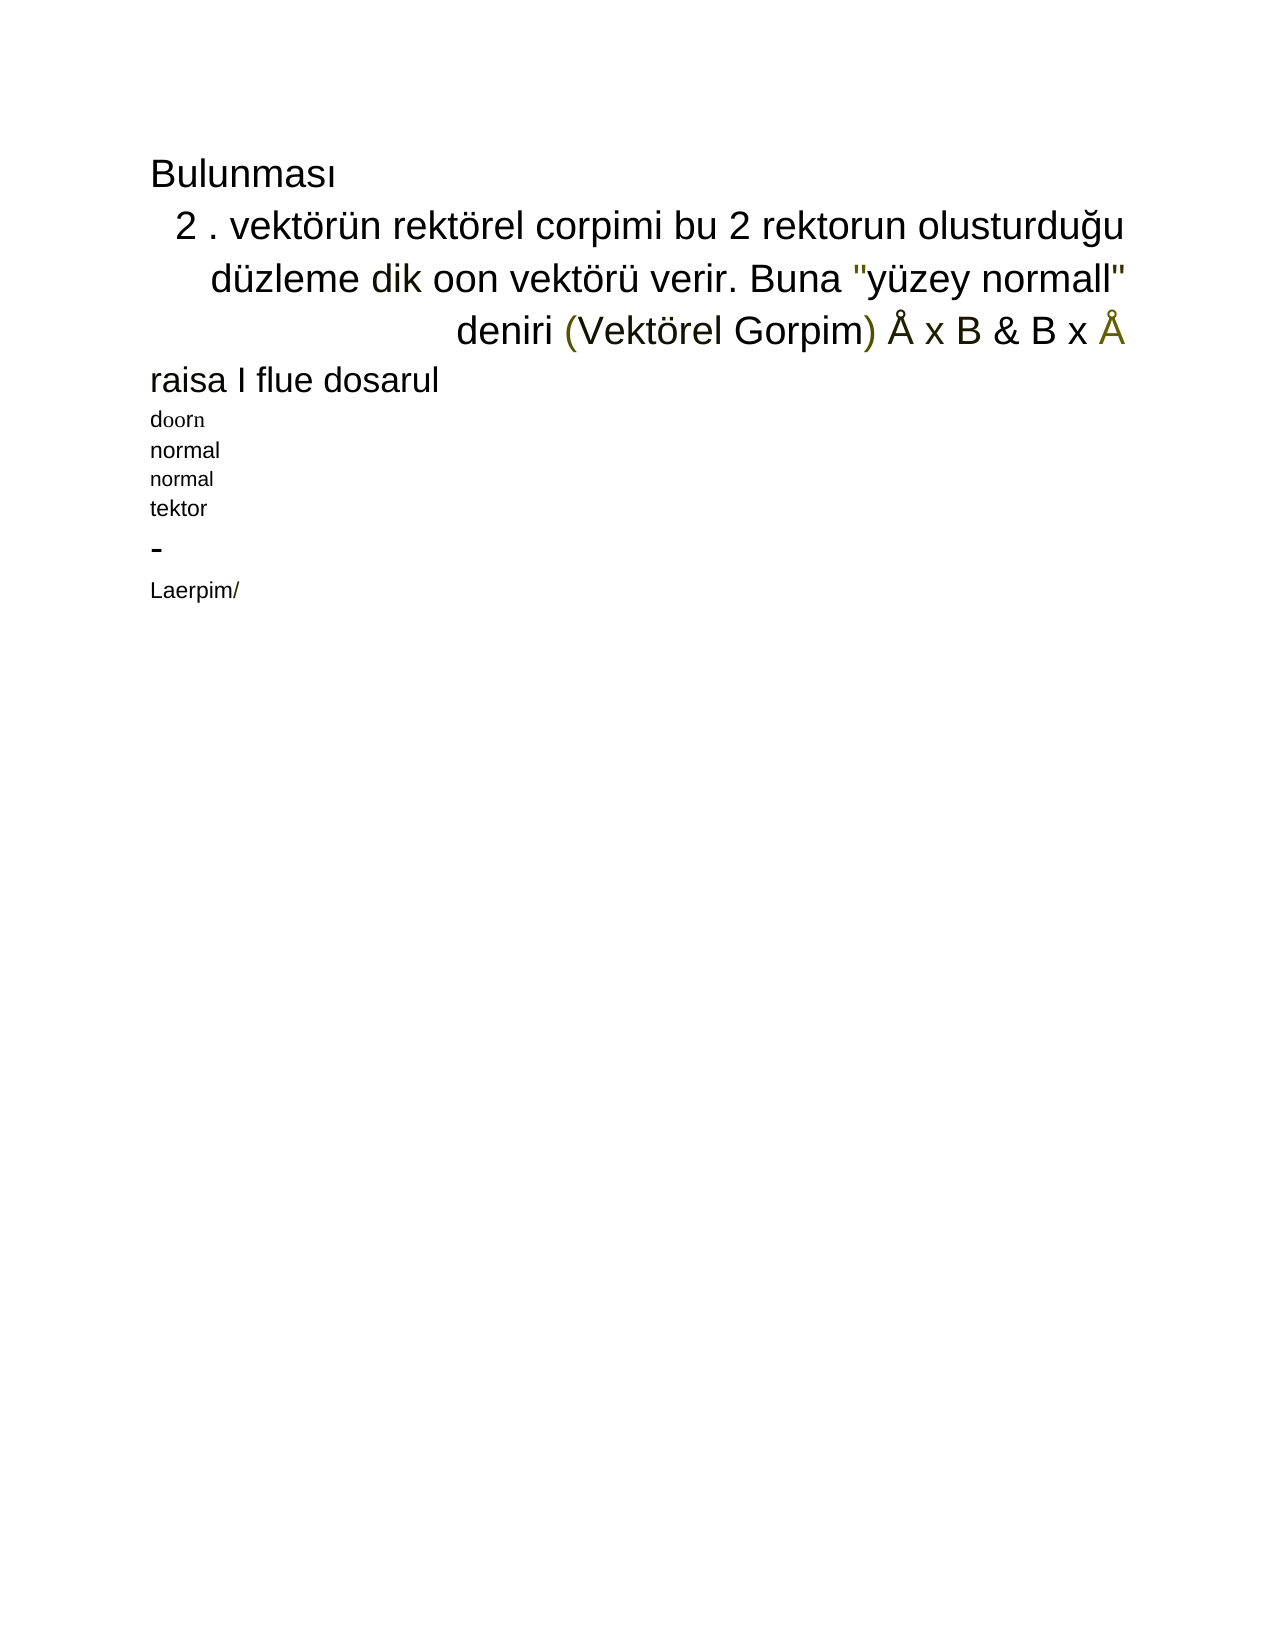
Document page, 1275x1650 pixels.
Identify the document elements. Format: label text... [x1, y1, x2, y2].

text tektor [150, 494, 1125, 521]
text raisa I flue dosarul [150, 359, 1125, 400]
text 2 . vektörün rektörel corpimi bu 2 rektorun olusturduğu düzleme dik oon vektörü verir. Buna "yüzey normall" deniri (Vektörel Gorpim) Å x B & B x Å [150, 202, 1125, 353]
text Laerpim/ [150, 577, 1125, 603]
text doorn [150, 406, 1125, 433]
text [150, 150, 1125, 196]
text normal [150, 437, 1125, 463]
text - [150, 525, 1125, 570]
text normal [150, 467, 1125, 491]
